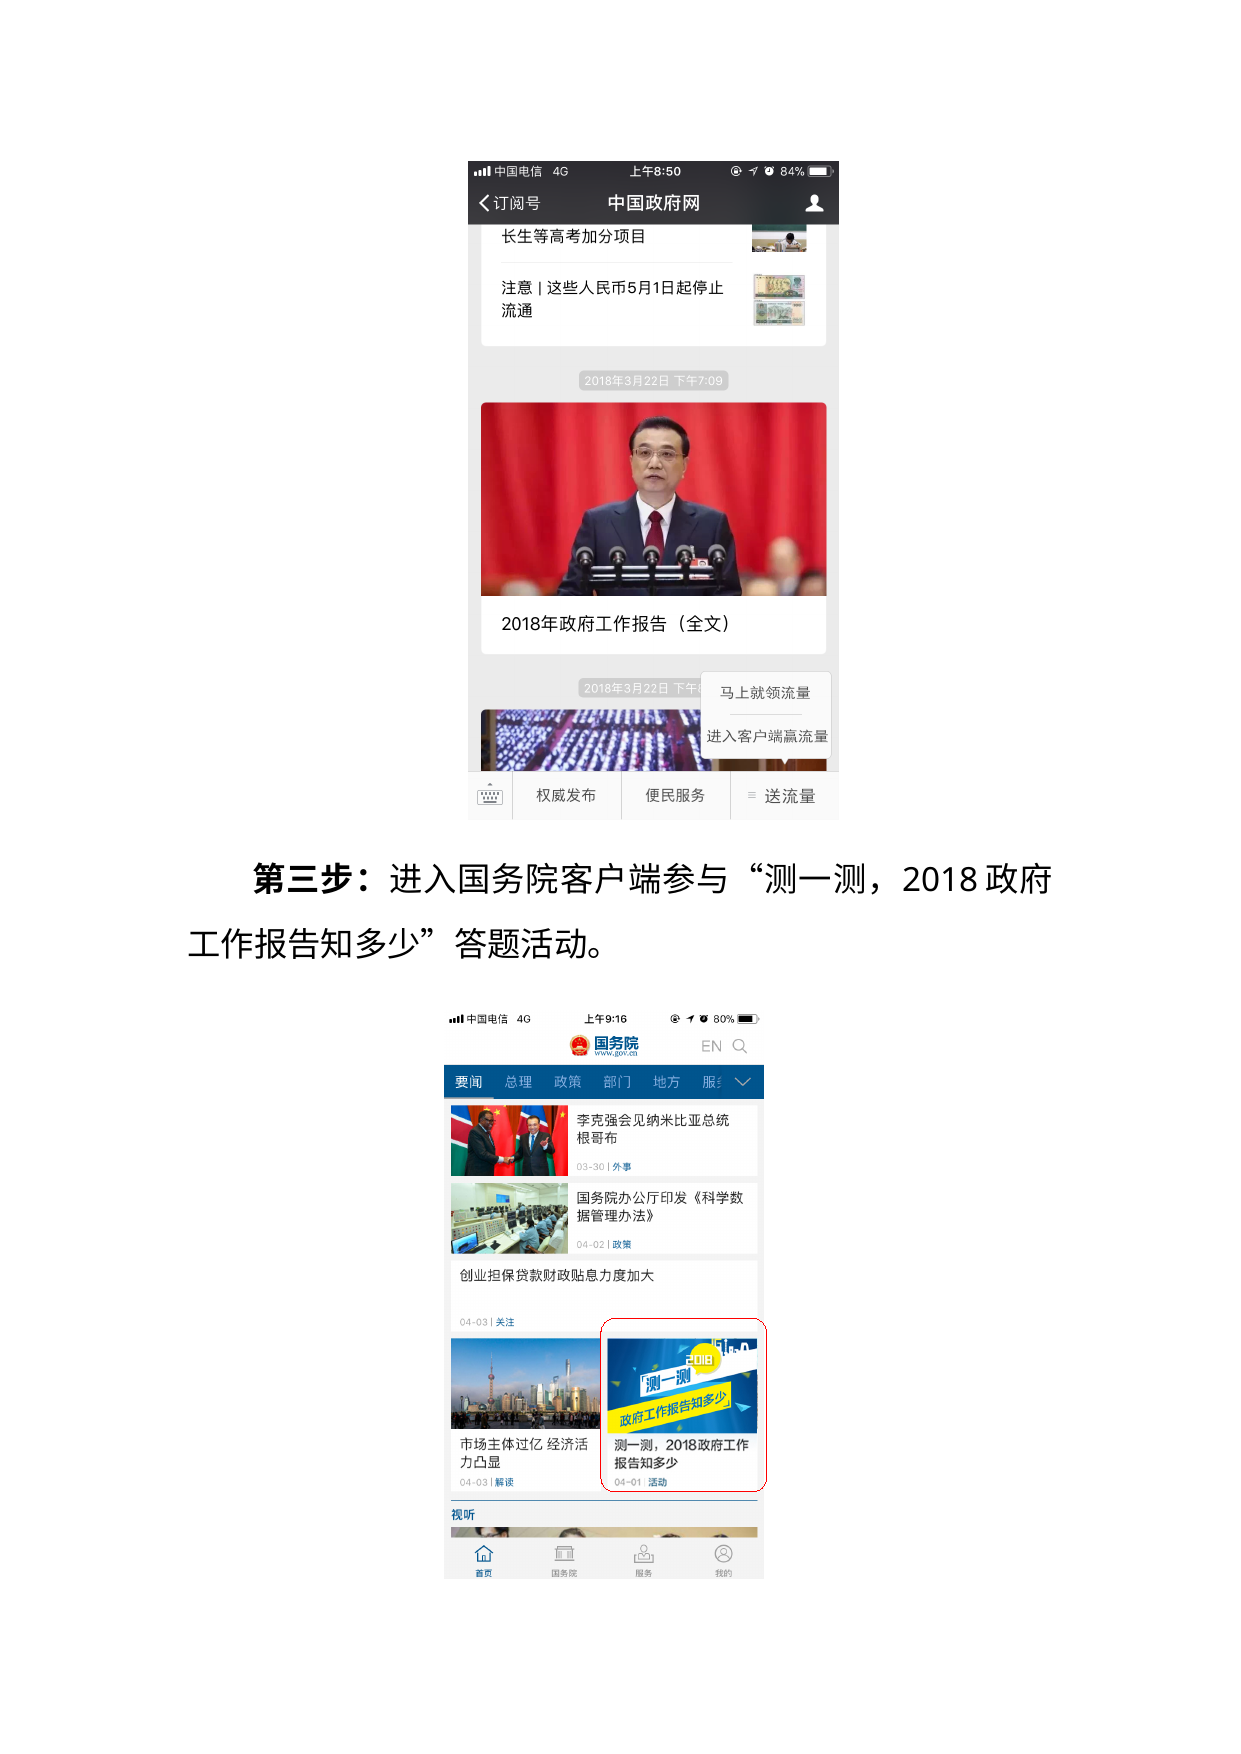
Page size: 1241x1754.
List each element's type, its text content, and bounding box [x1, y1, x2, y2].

text 第三步：进入国务院客户端参与“测一测，2018政府工作报告知多少”答题活动。 [187, 844, 1053, 974]
picture [468, 161, 839, 820]
picture [444, 1010, 764, 1579]
